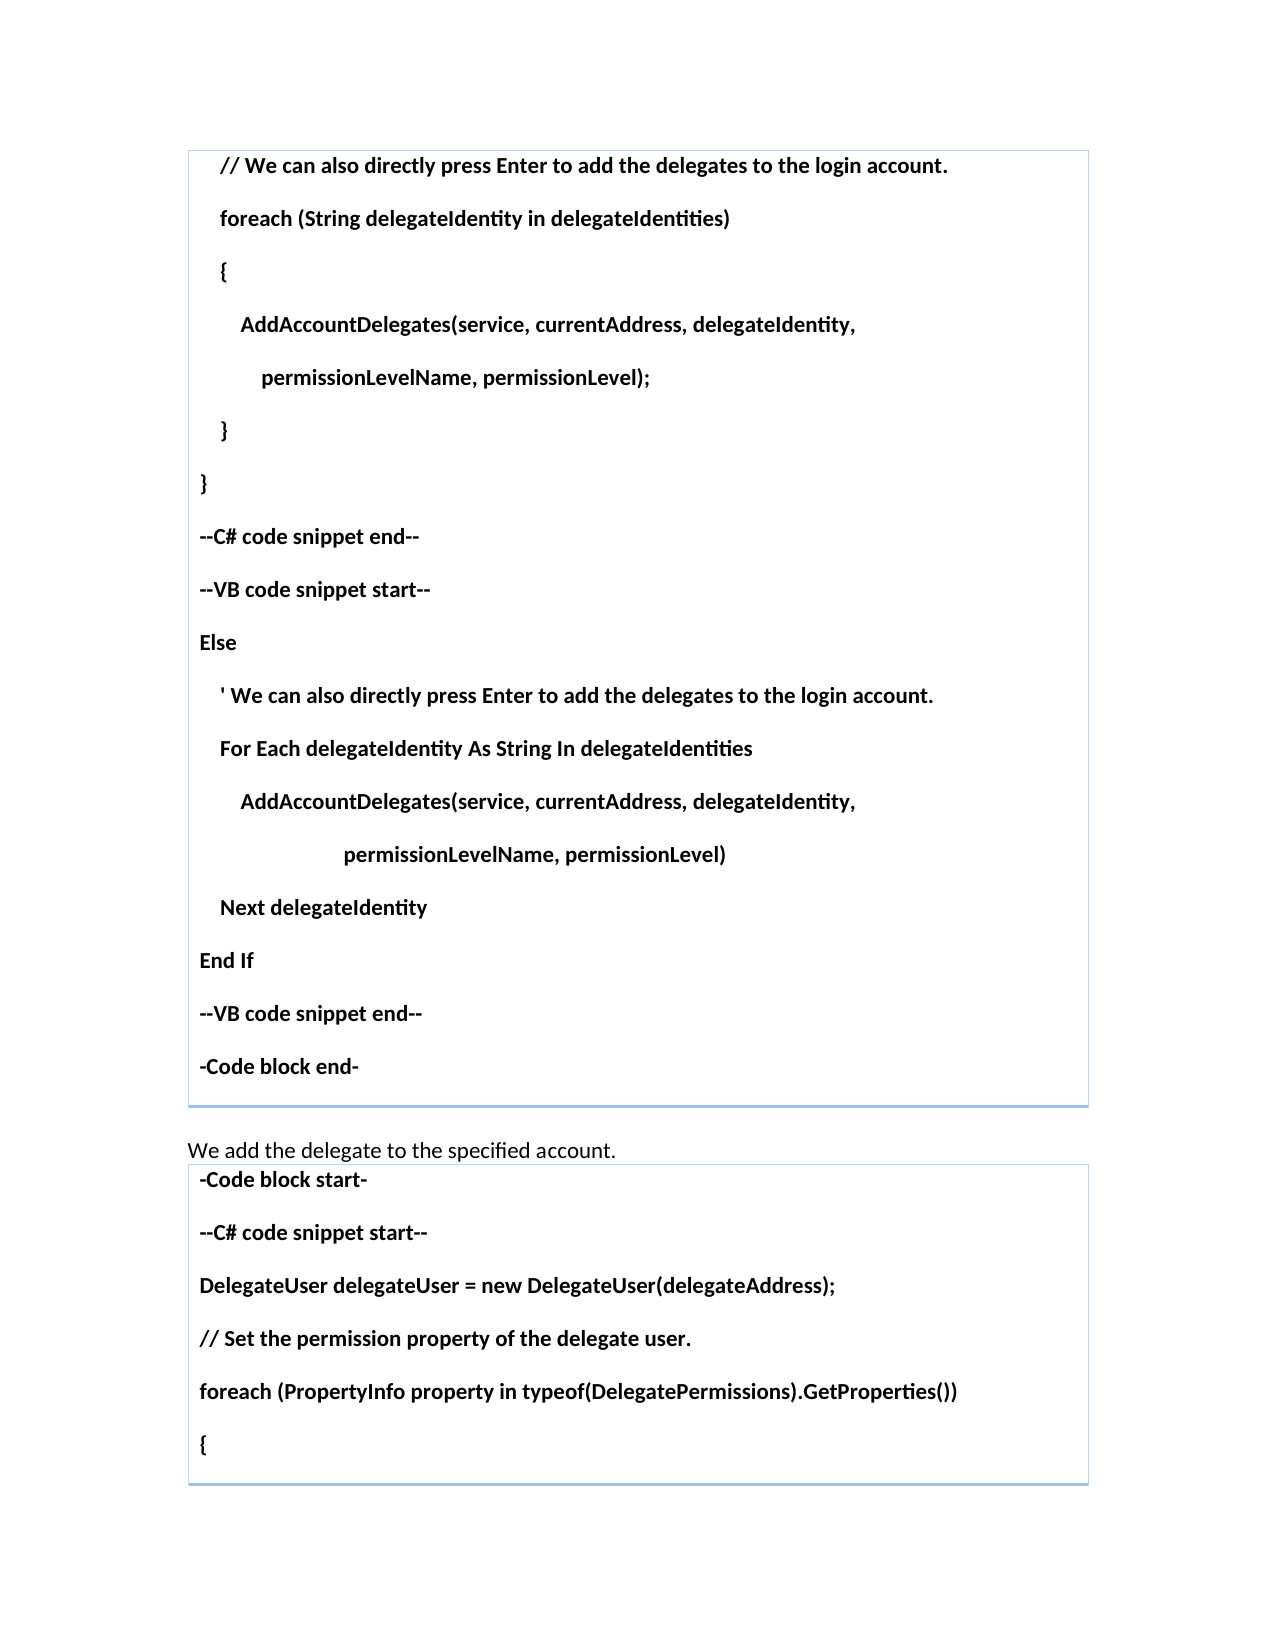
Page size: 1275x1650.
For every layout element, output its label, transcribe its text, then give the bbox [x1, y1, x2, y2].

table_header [189, 151, 1088, 1105]
text We add the delegate to the specified account. [187, 1136, 1087, 1164]
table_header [189, 1165, 1088, 1483]
